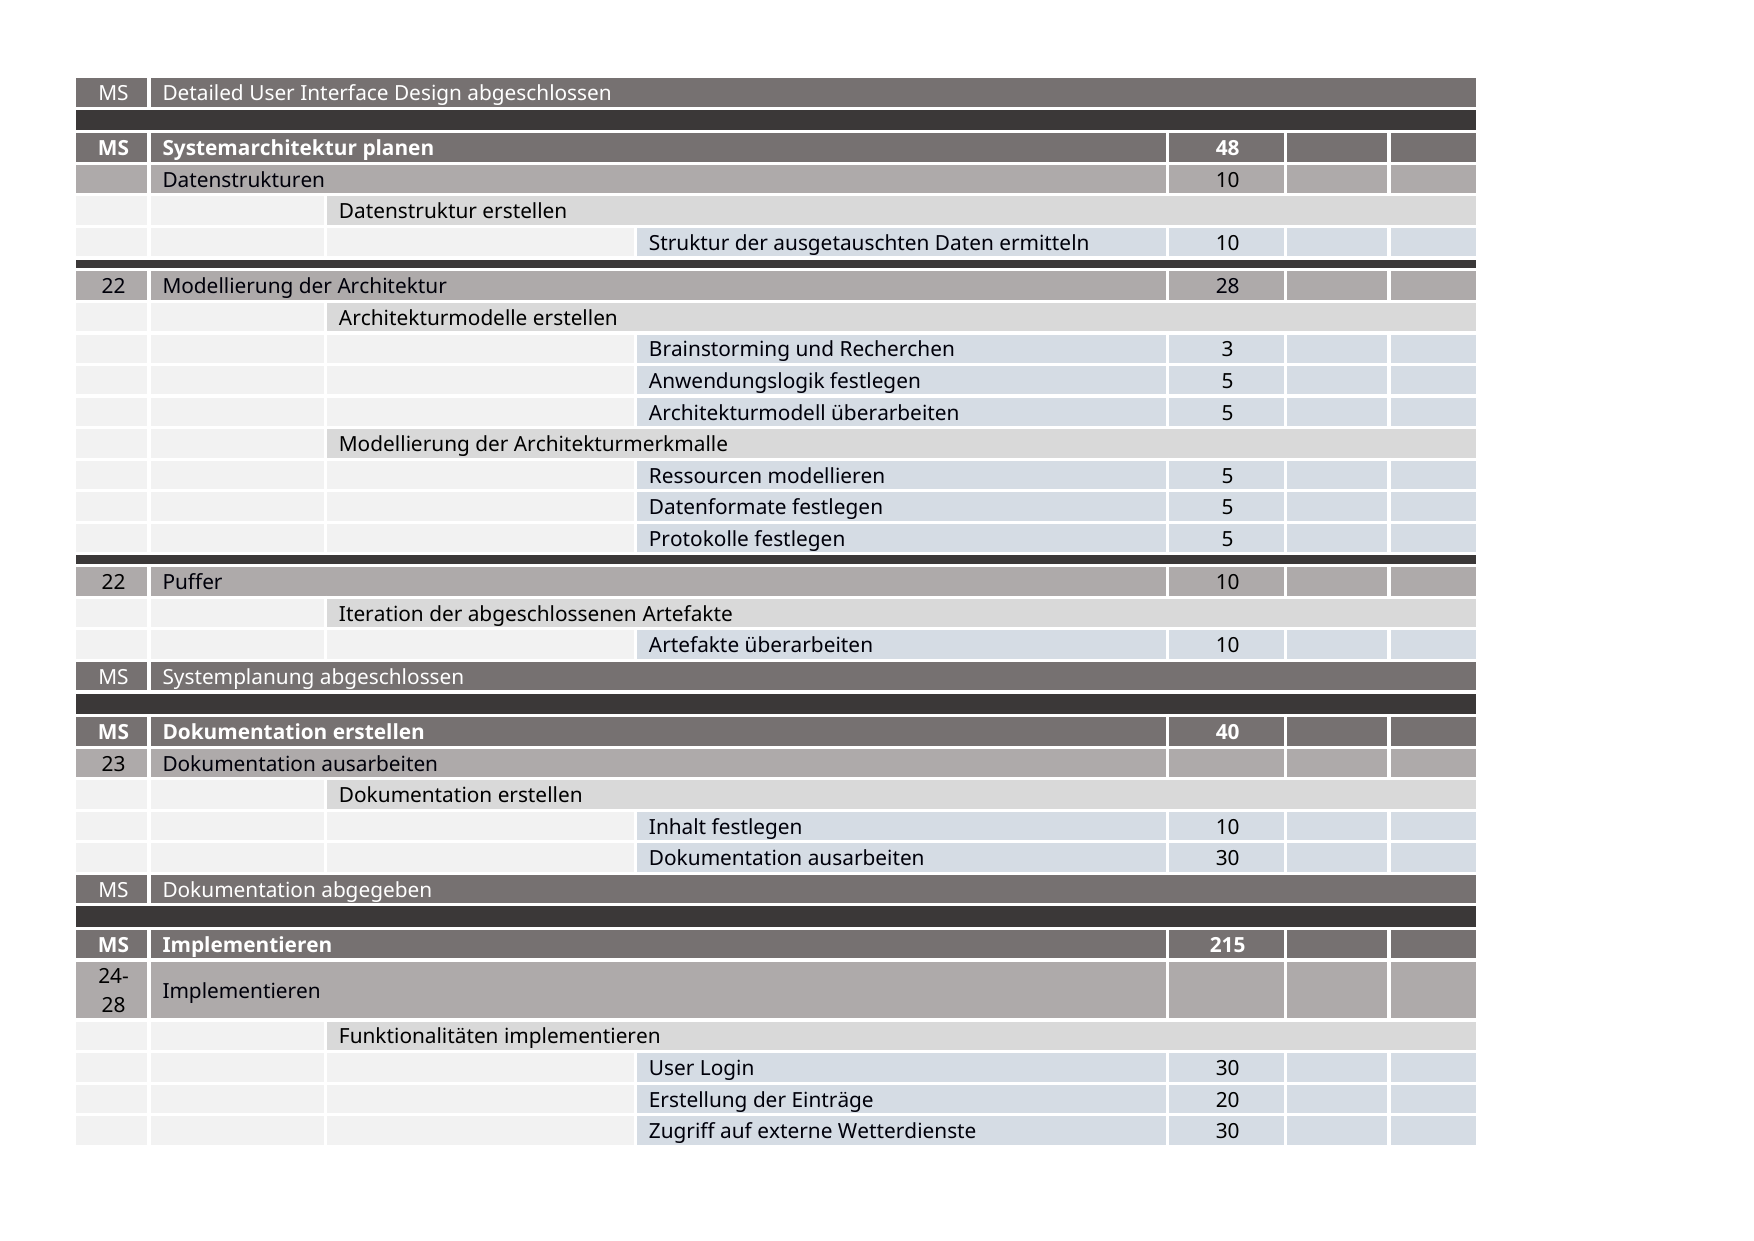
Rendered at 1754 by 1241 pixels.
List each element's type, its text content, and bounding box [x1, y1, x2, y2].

table_cell [151, 780, 324, 809]
table_cell [1287, 366, 1387, 394]
table_cell Dokumentation erstellen [327, 780, 1476, 809]
table_cell Iteration der abgeschlossenen Artefakte [637, 599, 1476, 627]
table_cell 30 [1169, 1053, 1284, 1082]
table_cell [327, 366, 634, 394]
table_cell [1391, 461, 1476, 489]
table_cell [1391, 717, 1476, 746]
table_cell [1391, 930, 1476, 958]
table_cell [76, 228, 147, 256]
table_cell [327, 812, 634, 840]
table_cell [1391, 271, 1476, 300]
table_cell 215 [1169, 930, 1284, 958]
table_cell [76, 694, 1476, 714]
table_cell Zugriff auf externe Wetterdienste [637, 1116, 1166, 1145]
table_cell [1287, 749, 1387, 777]
table_cell [1287, 1085, 1387, 1113]
table_cell Brainstorming und Recherchen [637, 335, 1166, 363]
table_cell [76, 1116, 147, 1145]
table_cell 30 [1169, 1116, 1284, 1145]
table_cell [1287, 398, 1387, 426]
table_cell [327, 1053, 634, 1082]
table_cell [1287, 335, 1387, 363]
table_cell [1287, 1116, 1387, 1145]
table_cell [151, 599, 324, 627]
table_cell [327, 1085, 634, 1113]
table_cell 3 [1169, 335, 1284, 363]
table_cell Modellierung der Architektur [151, 271, 1166, 300]
table_cell 10 [1169, 812, 1284, 840]
table_cell 30 [1169, 843, 1284, 872]
table_cell [151, 228, 324, 256]
table_cell 40 [1169, 717, 1284, 746]
table_cell Implementieren [151, 930, 1166, 958]
table_cell [151, 812, 324, 840]
table_cell [1391, 228, 1476, 256]
table_cell 10 [1169, 567, 1284, 596]
table_cell User Login [637, 1053, 1166, 1082]
table_cell [151, 429, 324, 458]
table_cell Architekturmodelle erstellen [327, 303, 1476, 331]
table_cell [1391, 1116, 1476, 1145]
table_cell Anwendungslogik festlegen [637, 366, 1166, 394]
table_cell [76, 110, 1476, 130]
table_cell 48 [1169, 133, 1284, 162]
table_cell [1391, 366, 1476, 394]
table_cell [76, 461, 147, 489]
table_cell Systemarchitektur planen [151, 133, 1166, 162]
table_cell 10 [1169, 228, 1284, 256]
table_cell [1287, 812, 1387, 840]
table_cell Dokumentation ausarbeiten [637, 843, 1166, 872]
table_cell [1391, 133, 1476, 162]
table_cell Erstellung der Einträge [637, 1085, 1166, 1113]
table_cell 22 [76, 567, 147, 596]
table_cell [327, 335, 634, 363]
table_cell [327, 461, 634, 489]
table_cell Struktur der ausgetauschten Daten ermitteln [637, 228, 1166, 256]
table_cell [327, 398, 634, 426]
table_cell [327, 1116, 634, 1145]
table_cell [1287, 492, 1387, 521]
table_cell [1287, 1053, 1387, 1082]
table_cell [76, 843, 147, 872]
table_cell [76, 906, 1476, 927]
table_cell [1287, 717, 1387, 746]
table_cell [76, 1053, 147, 1082]
table_cell [151, 1022, 324, 1050]
table_cell [76, 599, 147, 627]
table_cell [1391, 492, 1476, 521]
table_cell [151, 1116, 324, 1145]
table_cell [1391, 567, 1476, 596]
table_cell Datenformate festlegen [637, 492, 1166, 521]
table_cell [1391, 1053, 1476, 1082]
table_cell [327, 492, 634, 521]
table_cell [151, 366, 324, 394]
table_cell [151, 303, 324, 331]
table_cell 10 [1169, 630, 1284, 659]
table_cell [76, 1022, 147, 1050]
table_cell Protokolle festlegen [637, 524, 1166, 552]
table_cell [1391, 962, 1476, 1018]
table_cell [76, 429, 147, 458]
table_cell MS [76, 717, 147, 746]
table_cell Puffer [151, 567, 1166, 596]
table_cell 22 [76, 271, 147, 300]
table_cell [1169, 749, 1284, 777]
table_cell [327, 630, 634, 659]
table_cell [151, 492, 324, 521]
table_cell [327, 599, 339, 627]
table_cell MS [76, 662, 147, 690]
table_cell 5 [1169, 398, 1284, 426]
table_cell 24-28 [76, 962, 147, 1018]
table_cell MS [76, 133, 147, 162]
table_cell [1287, 271, 1387, 300]
table_cell [1391, 398, 1476, 426]
table_cell 28 [1169, 271, 1284, 300]
table_cell Detailed User Interface Design abgeschlossen [151, 78, 1476, 107]
table_cell [1287, 962, 1387, 1018]
table_cell [76, 260, 1476, 268]
table_cell [1391, 1085, 1476, 1113]
table_cell 5 [1169, 524, 1284, 552]
table_cell [1391, 843, 1476, 872]
table_cell [1169, 962, 1284, 1018]
table_cell Datenstrukturen [151, 165, 1166, 193]
table_cell [1391, 165, 1476, 193]
table_cell Dokumentation abgegeben [151, 875, 1476, 903]
table_cell [1391, 335, 1476, 363]
table_cell Inhalt festlegen [637, 812, 1166, 840]
table_cell [1287, 461, 1387, 489]
table_cell Funktionalitäten implementieren [327, 1022, 1476, 1050]
table_cell [76, 812, 147, 840]
table_cell [76, 524, 147, 552]
table_cell 20 [1169, 1085, 1284, 1113]
table_cell Systemplanung abgeschlossen [151, 662, 1476, 690]
table_cell [327, 524, 634, 552]
table_cell [1287, 133, 1387, 162]
table_cell Ressourcen modellieren [637, 461, 1166, 489]
table_cell [151, 196, 324, 225]
table_cell [1287, 930, 1387, 958]
table_cell Artefakte überarbeiten [637, 630, 1166, 659]
table_cell Modellierung der Architekturmerkmalle [327, 429, 1476, 458]
table_cell [76, 555, 1476, 564]
table_cell [151, 630, 324, 659]
table_cell [1287, 228, 1387, 256]
table_cell [1391, 630, 1476, 659]
table_cell MS [76, 930, 147, 958]
table_cell [1287, 630, 1387, 659]
table_cell [1287, 524, 1387, 552]
table_cell [76, 196, 147, 225]
table_cell [151, 843, 324, 872]
table_cell MS [76, 875, 147, 903]
table_cell [76, 398, 147, 426]
table_cell [76, 165, 147, 193]
table_cell [327, 843, 634, 872]
table_cell [76, 303, 147, 331]
table_cell [76, 630, 147, 659]
table_cell [151, 1085, 324, 1113]
table_cell MS [76, 78, 147, 107]
table_cell 5 [1169, 461, 1284, 489]
table_cell [151, 524, 324, 552]
table_cell [1287, 165, 1387, 193]
table_cell [1391, 812, 1476, 840]
table_cell [76, 366, 147, 394]
table_cell [327, 228, 634, 256]
table_cell [151, 461, 324, 489]
table_cell Datenstruktur erstellen [327, 196, 1476, 225]
table_cell [151, 398, 324, 426]
table_cell Dokumentation erstellen [151, 717, 1166, 746]
table_cell [1287, 843, 1387, 872]
table_cell [76, 492, 147, 521]
table_cell [1391, 524, 1476, 552]
table_cell [76, 1085, 147, 1113]
table_cell Implementieren [151, 962, 1166, 1018]
table_cell [151, 335, 324, 363]
table_cell 5 [1169, 366, 1284, 394]
table_cell 5 [1169, 492, 1284, 521]
table_cell [151, 1053, 324, 1082]
table_cell [1391, 749, 1476, 777]
table_cell Architekturmodell überarbeiten [637, 398, 1166, 426]
table_cell 23 [76, 749, 147, 777]
table_cell [76, 335, 147, 363]
table_cell Dokumentation ausarbeiten [151, 749, 1166, 777]
table_cell 10 [1169, 165, 1284, 193]
table_cell [76, 780, 147, 809]
table_cell [1287, 567, 1387, 596]
